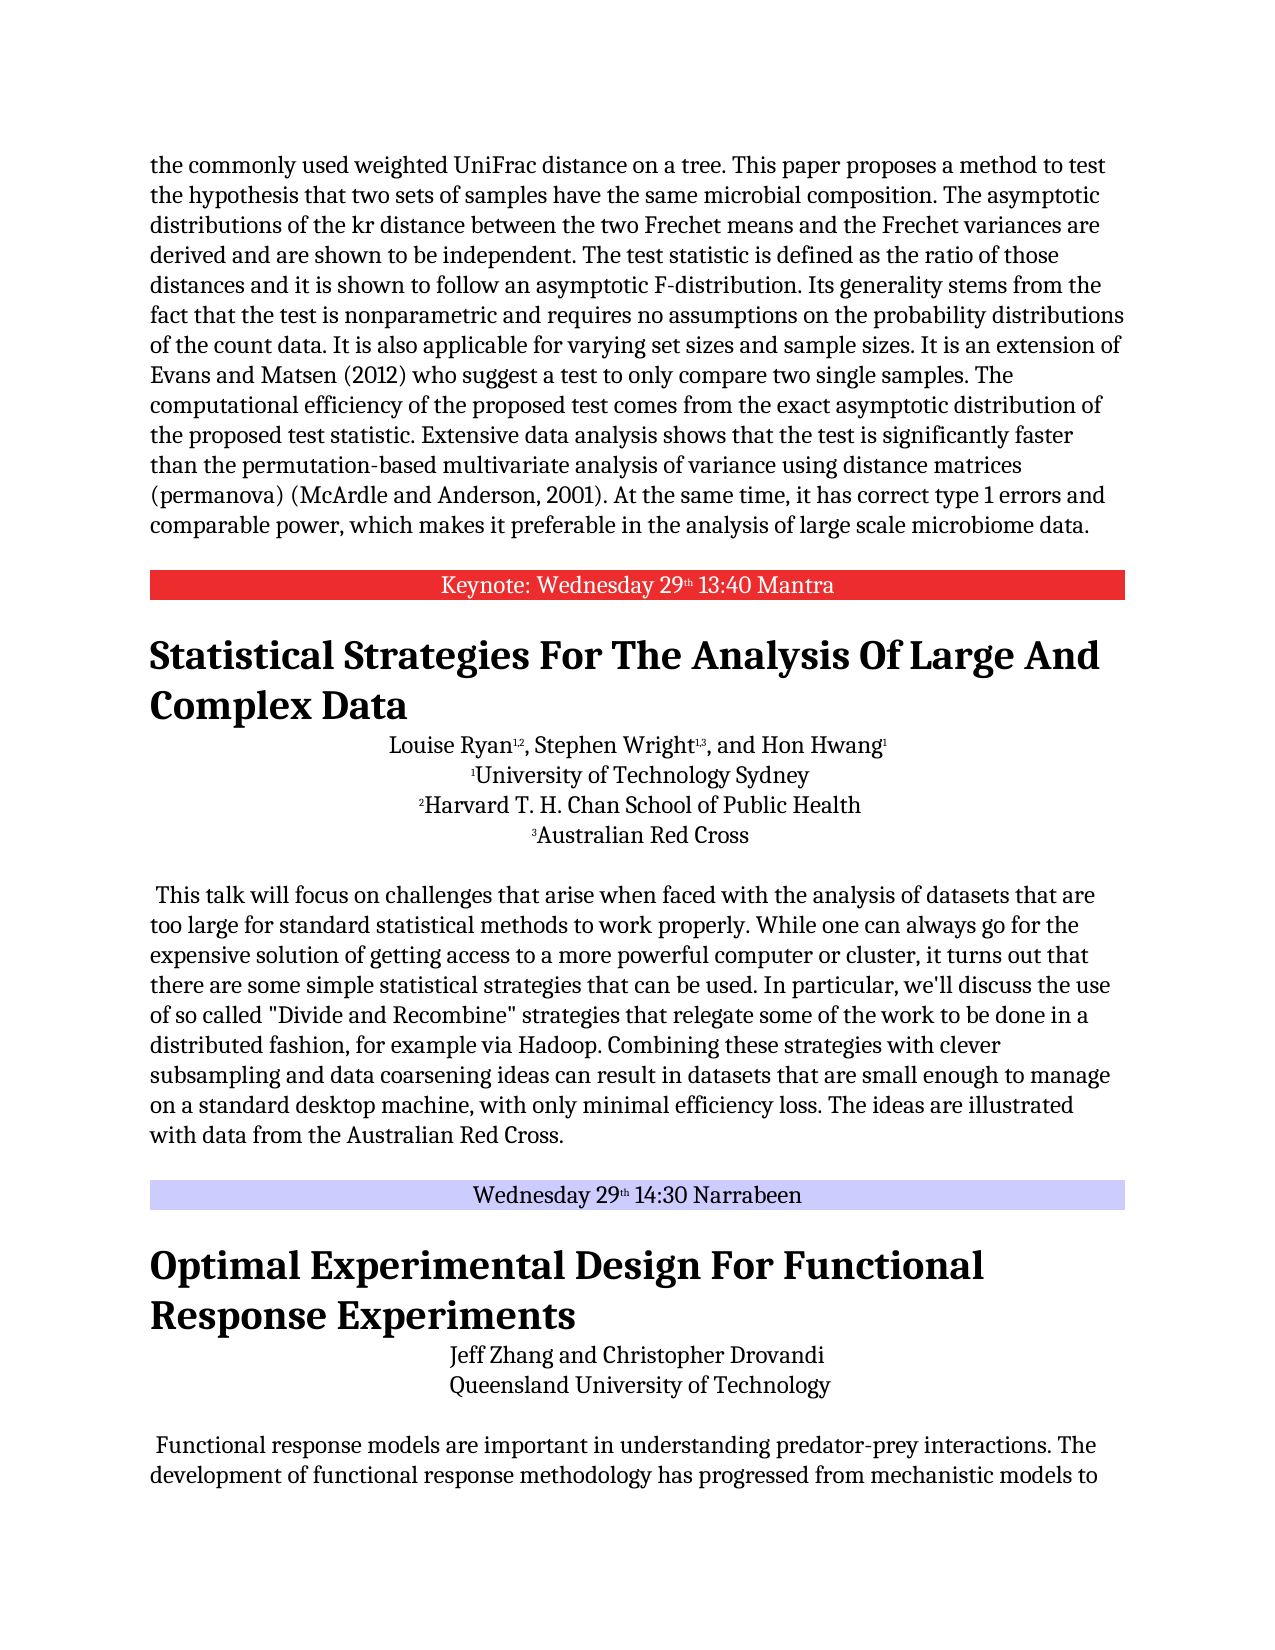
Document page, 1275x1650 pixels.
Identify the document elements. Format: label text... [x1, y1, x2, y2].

text Wednesday 29th 14:30 Narrabeen [150, 1180, 1125, 1210]
text Louise Ryan1,2, Stephen Wright1,3, and Hon Hwang1 1University of Technology Sydney 2Harvard T. H. Chan School of Public Health 3Australian Red Cross [150, 730, 1125, 880]
subtitle Optimal Experimental Design For Functional Response Experiments [150, 1240, 1125, 1340]
text This talk will focus on challenges that arise when faced with the analysis of datasets that are too large for standard statistical methods to work properly. While one can always go for the expensive solution of getting access to a more powerful computer or cluster, it turns out that there are some simple statistical strategies that can be used. In particular, we'll discuss the use of so called "Divide and Recombine" strategies that relegate some of the work to be done in a distributed fashion, for example via Hadoop. Combining these strategies with clever subsampling and data coarsening ideas can result in datasets that are small enough to manage on a standard desktop machine, with only minimal efficiency loss. The ideas are illustrated with data from the Australian Red Cross. [150, 880, 1125, 1150]
text Jeff Zhang and Christopher Drovandi Queensland University of Technology [150, 1340, 1125, 1430]
text Keynote: Wednesday 29th 13:40 Mantra [150, 570, 1125, 600]
subtitle Statistical Strategies For The Analysis Of Large And Complex Data [150, 630, 1125, 730]
